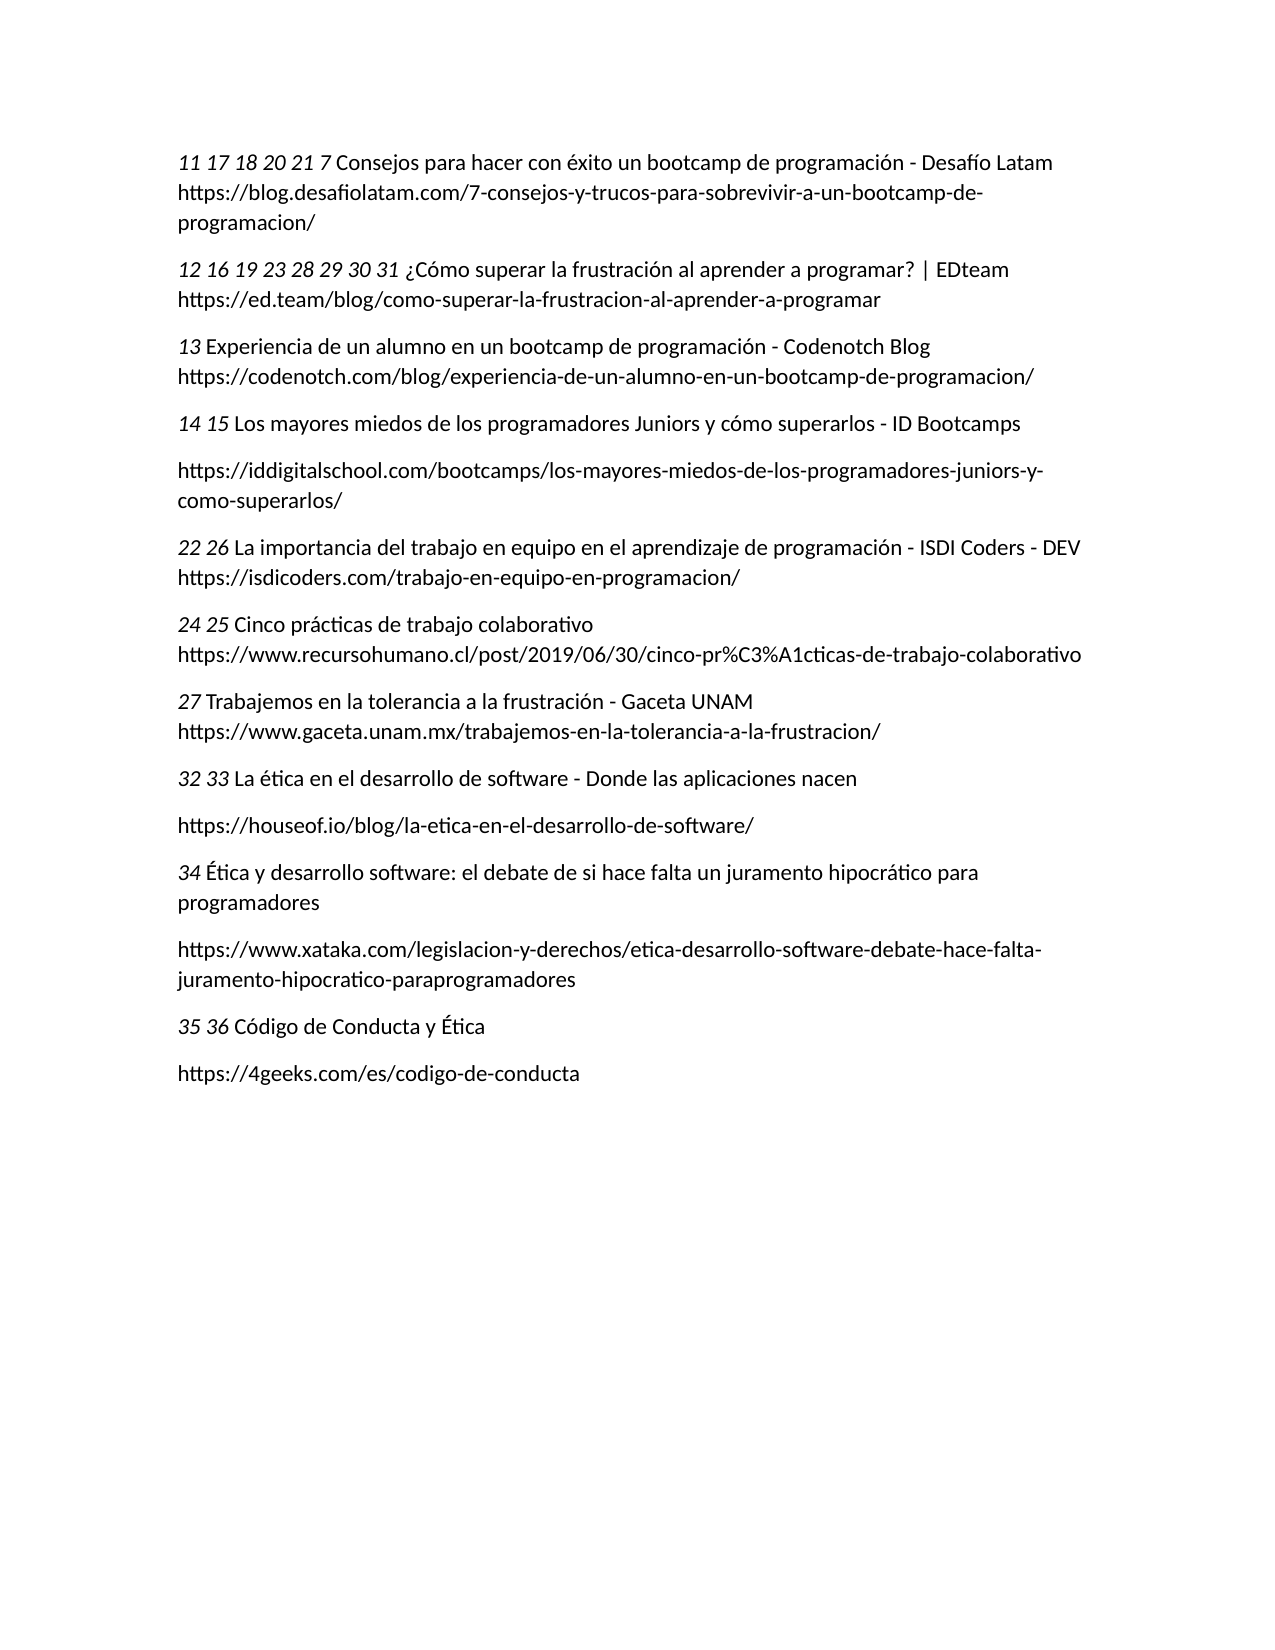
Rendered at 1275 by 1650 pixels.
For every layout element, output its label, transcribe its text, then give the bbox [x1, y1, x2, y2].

text https://www.xataka.com/legislacion-y-derechos/etica-desarrollo-software-debate-hace-falta-juramento-hipocratico-paraprogramadores [177, 935, 1098, 993]
text 24 25 Cinco prácticas de trabajo colaborativo https://www.recursohumano.cl/post/2019/06/30/cinco-pr%C3%A1cticas-de-trabajo-colaborativo [177, 610, 1098, 668]
text https://4geeks.com/es/codigo-de-conducta [177, 1059, 1098, 1087]
text 12 16 19 23 28 29 30 31 ¿Cómo superar la frustración al aprender a programar? | EDteam https://ed.team/blog/como-superar-la-frustracion-al-aprender-a-programar [177, 255, 1098, 313]
text 35 36 Código de Conducta y Ética [177, 1012, 1098, 1040]
text 22 26 La importancia del trabajo en equipo en el aprendizaje de programación - ISDI Coders - DEV https://isdicoders.com/trabajo-en-equipo-en-programacion/ [177, 533, 1098, 591]
text 32 33 La ética en el desarrollo de software - Donde las aplicaciones nacen [177, 764, 1098, 792]
text 11 17 18 20 21 7 Consejos para hacer con éxito un bootcamp de programación - Desafío Latam https://blog.desafiolatam.com/7-consejos-y-trucos-para-sobrevivir-a-un-bootcamp-de-programacion/ [177, 148, 1098, 236]
text https://houseof.io/blog/la-etica-en-el-desarrollo-de-software/ [177, 811, 1098, 839]
text 13 Experiencia de un alumno en un bootcamp de programación - Codenotch Blog https://codenotch.com/blog/experiencia-de-un-alumno-en-un-bootcamp-de-programacion/ [177, 332, 1098, 390]
text 27 Trabajemos en la tolerancia a la frustración - Gaceta UNAM https://www.gaceta.unam.mx/trabajemos-en-la-tolerancia-a-la-frustracion/ [177, 687, 1098, 745]
text 34 Ética y desarrollo software: el debate de si hace falta un juramento hipocrático para programadores [177, 858, 1098, 916]
text https://iddigitalschool.com/bootcamps/los-mayores-miedos-de-los-programadores-juniors-y-como-superarlos/ [177, 456, 1098, 514]
text 14 15 Los mayores miedos de los programadores Juniors y cómo superarlos - ID Bootcamps [177, 409, 1098, 437]
